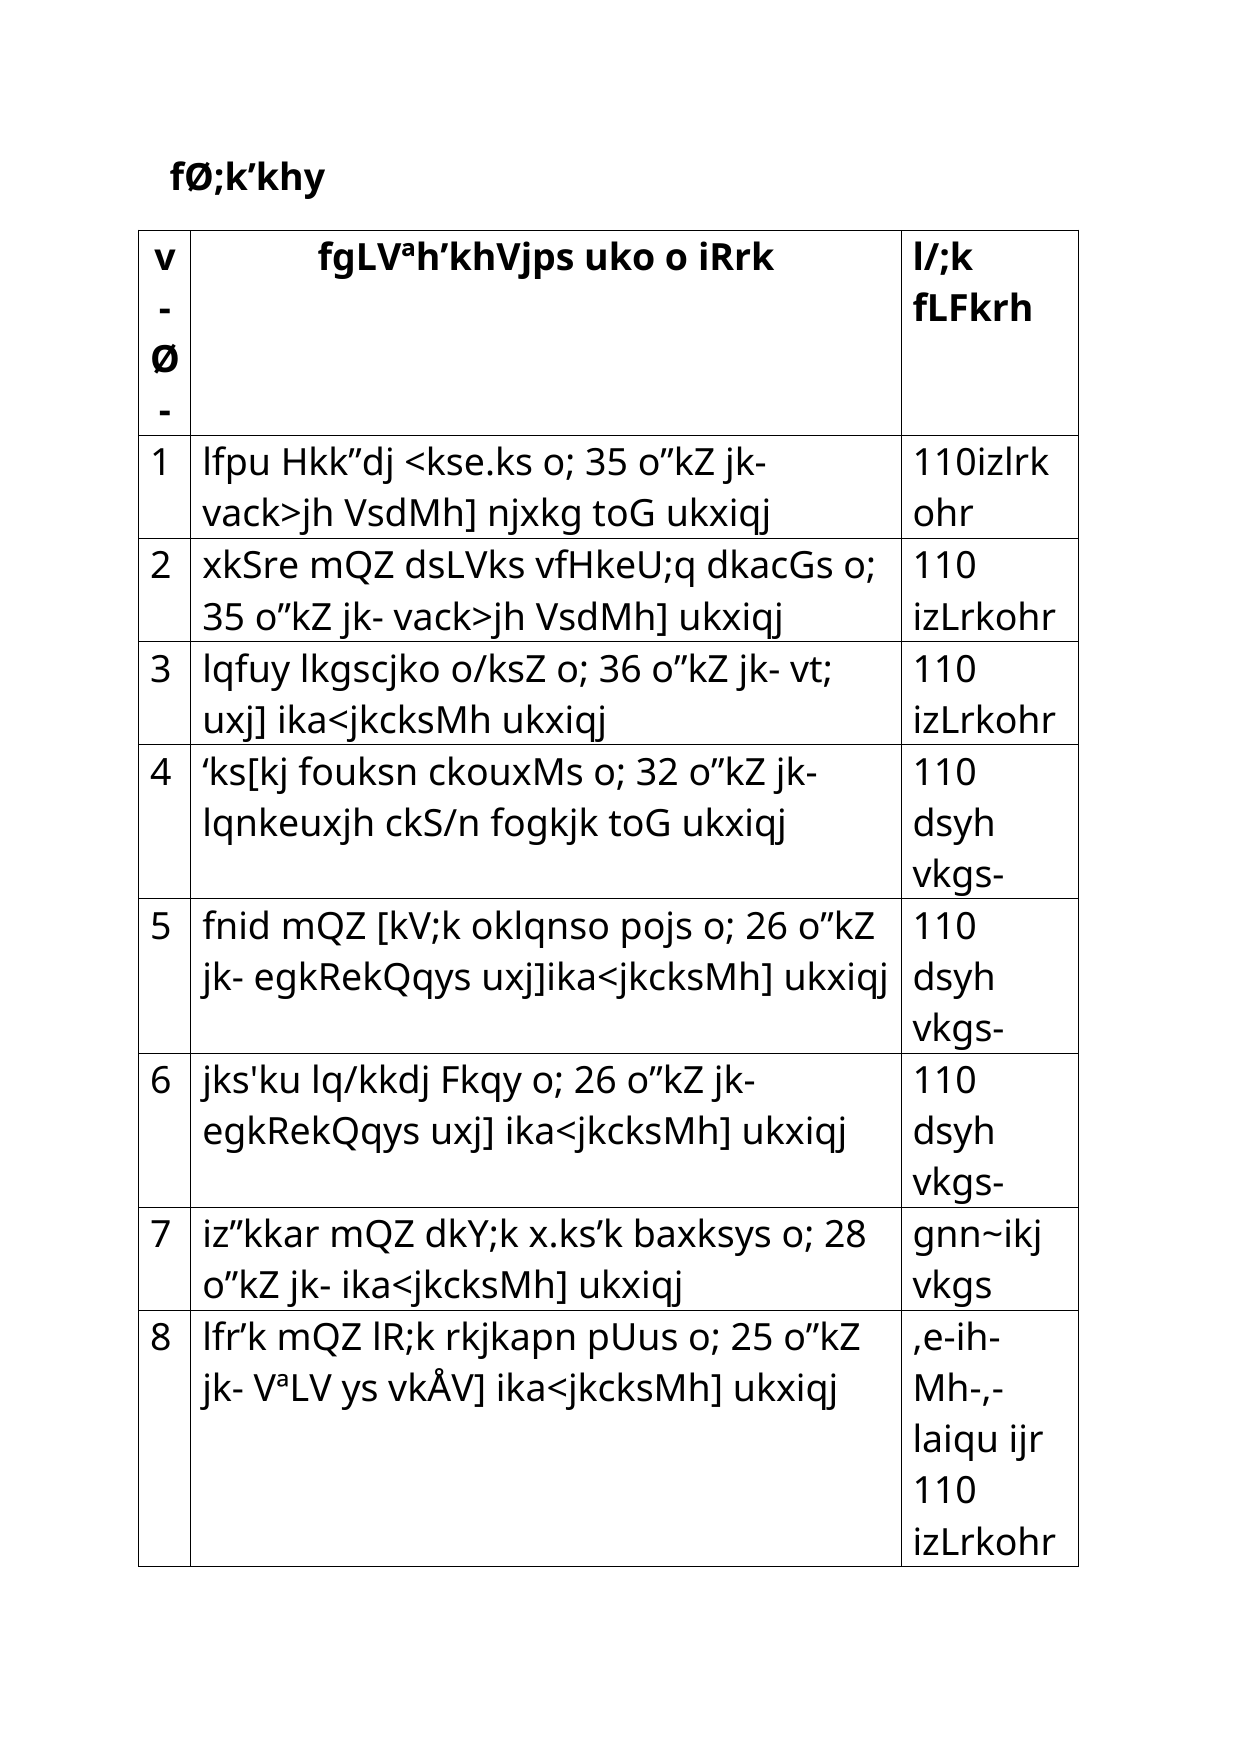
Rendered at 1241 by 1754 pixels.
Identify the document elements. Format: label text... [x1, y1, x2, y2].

table_cell 7 [139, 1208, 190, 1310]
table_cell iz”kkar mQZ dkY;k x.ks’k baxksys o; 28 o”kZ jk- ika<jkcksMh] ukxiqj [191, 1208, 901, 1310]
table_cell 5 [139, 899, 190, 1052]
table_cell ,e-ih-Mh-,- laiqu ijr 110 izLrkohr [902, 1311, 1078, 1566]
table_cell 1 [139, 436, 190, 538]
table_cell fnid mQZ [kV;k oklqnso pojs o; 26 o”kZ jk- egkRekQqys uxj]ika<jkcksMh] ukxiqj [191, 899, 901, 1052]
table_cell 110 dsyh vkgs- [902, 745, 1078, 898]
table_cell ‘ks[kj fouksn ckouxMs o; 32 o”kZ jk- lqnkeuxjh ckS/n fogkjk toG ukxiqj [191, 745, 901, 898]
table_cell gnn~ikj vkgs [902, 1208, 1078, 1310]
table_cell 3 [139, 642, 190, 744]
table_cell 6 [139, 1054, 190, 1207]
table_header v-Ø- [139, 231, 190, 435]
table_cell 110izlrkohr [902, 436, 1078, 538]
table_header fgLVªh’khVjps uko o iRrk [191, 231, 901, 435]
text fØ;k’khy [150, 150, 1090, 201]
table_cell lfr’k mQZ lR;k rkjkapn pUus o; 25 o”kZ jk- VªLV ys vkÅV] ika<jkcksMh] ukxiqj [191, 1311, 901, 1566]
table_cell 110 dsyh vkgs- [902, 899, 1078, 1052]
table_cell lfpu Hkk”dj <kse.ks o; 35 o”kZ jk- vack>jh VsdMh] njxkg toG ukxiqj [191, 436, 901, 538]
table_cell 110 izLrkohr [902, 642, 1078, 744]
table_header l/;k fLFkrh [902, 231, 1078, 435]
table_cell jks'ku lq/kkdj Fkqy o; 26 o”kZ jk- egkRekQqys uxj] ika<jkcksMh] ukxiqj [191, 1054, 901, 1207]
table_cell 110 izLrkohr [902, 539, 1078, 641]
table_cell 110 dsyh vkgs- [902, 1054, 1078, 1207]
table_cell lqfuy lkgscjko o/ksZ o; 36 o”kZ jk- vt; uxj] ika<jkcksMh ukxiqj [191, 642, 901, 744]
table_cell 2 [139, 539, 190, 641]
table_cell 8 [139, 1311, 190, 1566]
table_cell xkSre mQZ dsLVks vfHkeU;q dkacGs o; 35 o”kZ jk- vack>jh VsdMh] ukxiqj [191, 539, 901, 641]
table_cell 4 [139, 745, 190, 898]
